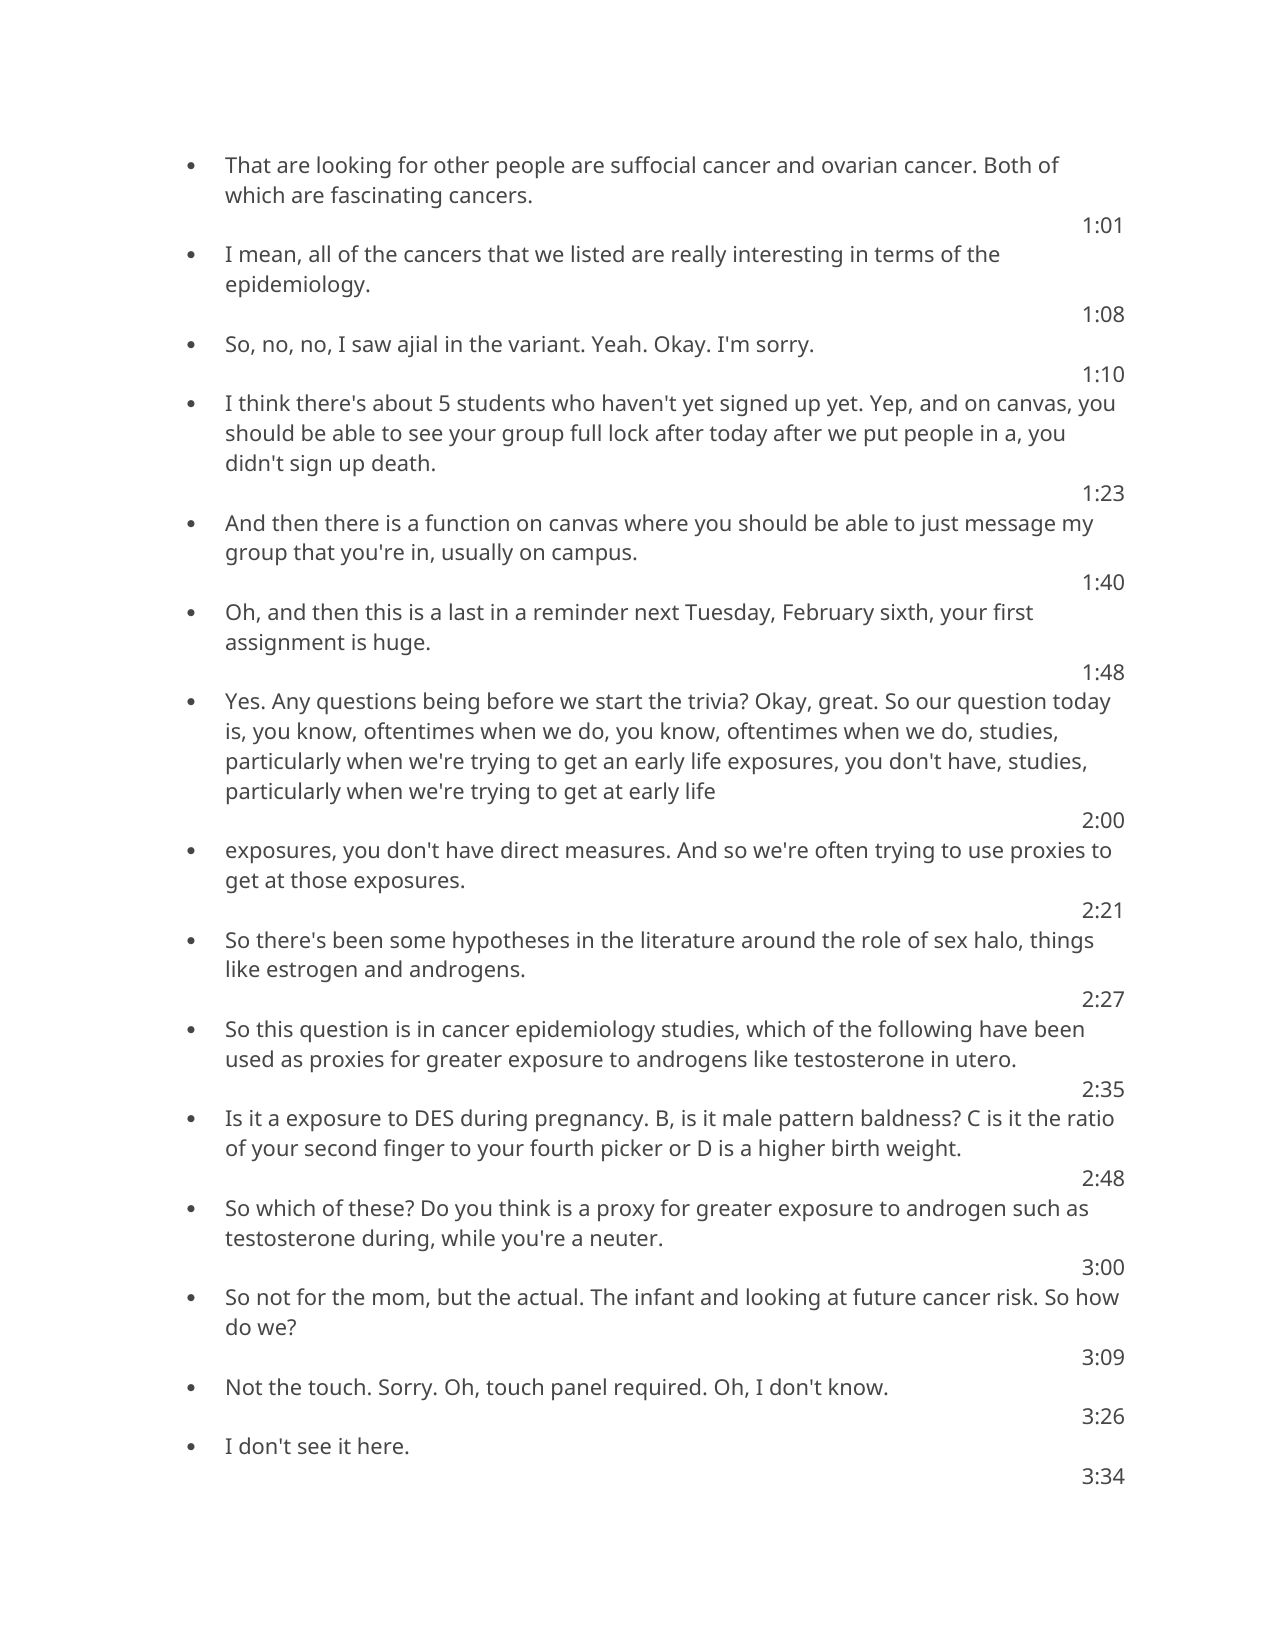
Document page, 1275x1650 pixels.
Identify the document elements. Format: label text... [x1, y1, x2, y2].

list I don't see it here. [187, 1431, 1125, 1461]
list So there's been some hypotheses in the literature around the role of sex halo, things like estrogen and androgens. [187, 924, 1125, 984]
text 3:34 [225, 1461, 1125, 1491]
list Yes. Any questions being before we start the trivia? Okay, great. So our question today is, you know, oftentimes when we do, you know, oftentimes when we do, studies, particularly when we're trying to get an early life exposures, you don't have, studies, particularly when we're trying to get at early life [187, 686, 1125, 805]
list exposures, you don't have direct measures. And so we're often trying to use proxies to get at those exposures. [187, 835, 1125, 895]
list Is it a exposure to DES during pregnancy. B, is it male pattern baldness? C is it the ratio of your second finger to your fourth picker or D is a higher birth weight. [187, 1103, 1125, 1163]
list So, no, no, I saw ajial in the variant. Yeah. Okay. I'm sorry. [187, 329, 1125, 358]
text 2:00 [225, 805, 1125, 835]
list That are looking for other people are suffocial cancer and ovarian cancer. Both of which are fascinating cancers. [187, 150, 1125, 209]
list So not for the mom, but the actual. The infant and looking at future cancer risk. So how do we? [187, 1282, 1125, 1342]
text 3:26 [225, 1401, 1125, 1431]
text 2:48 [225, 1163, 1125, 1193]
list I think there's about 5 students who haven't yet signed up yet. Yep, and on canvas, you should be able to see your group full lock after today after we put people in a, you didn't sign up death. [187, 388, 1125, 478]
list Not the touch. Sorry. Oh, touch panel required. Oh, I don't know. [187, 1371, 1125, 1401]
text 3:09 [225, 1342, 1125, 1371]
text 2:35 [225, 1073, 1125, 1103]
text 1:40 [225, 567, 1125, 597]
text 1:10 [225, 358, 1125, 388]
text 2:27 [225, 984, 1125, 1014]
list Oh, and then this is a last in a reminder next Tuesday, February sixth, your first assignment is huge. [187, 597, 1125, 656]
text 1:01 [225, 209, 1125, 239]
list So this question is in cancer epidemiology studies, which of the following have been used as proxies for greater exposure to androgens like testosterone in utero. [187, 1014, 1125, 1073]
list And then there is a function on canvas where you should be able to just message my group that you're in, usually on campus. [187, 507, 1125, 567]
text 2:21 [225, 895, 1125, 924]
list I mean, all of the cancers that we listed are really interesting in terms of the epidemiology. [187, 239, 1125, 299]
text 1:23 [225, 478, 1125, 507]
text 1:48 [225, 656, 1125, 686]
text 3:00 [225, 1252, 1125, 1282]
list So which of these? Do you think is a proxy for greater exposure to androgen such as testosterone during, while you're a neuter. [187, 1193, 1125, 1252]
text 1:08 [225, 299, 1125, 329]
